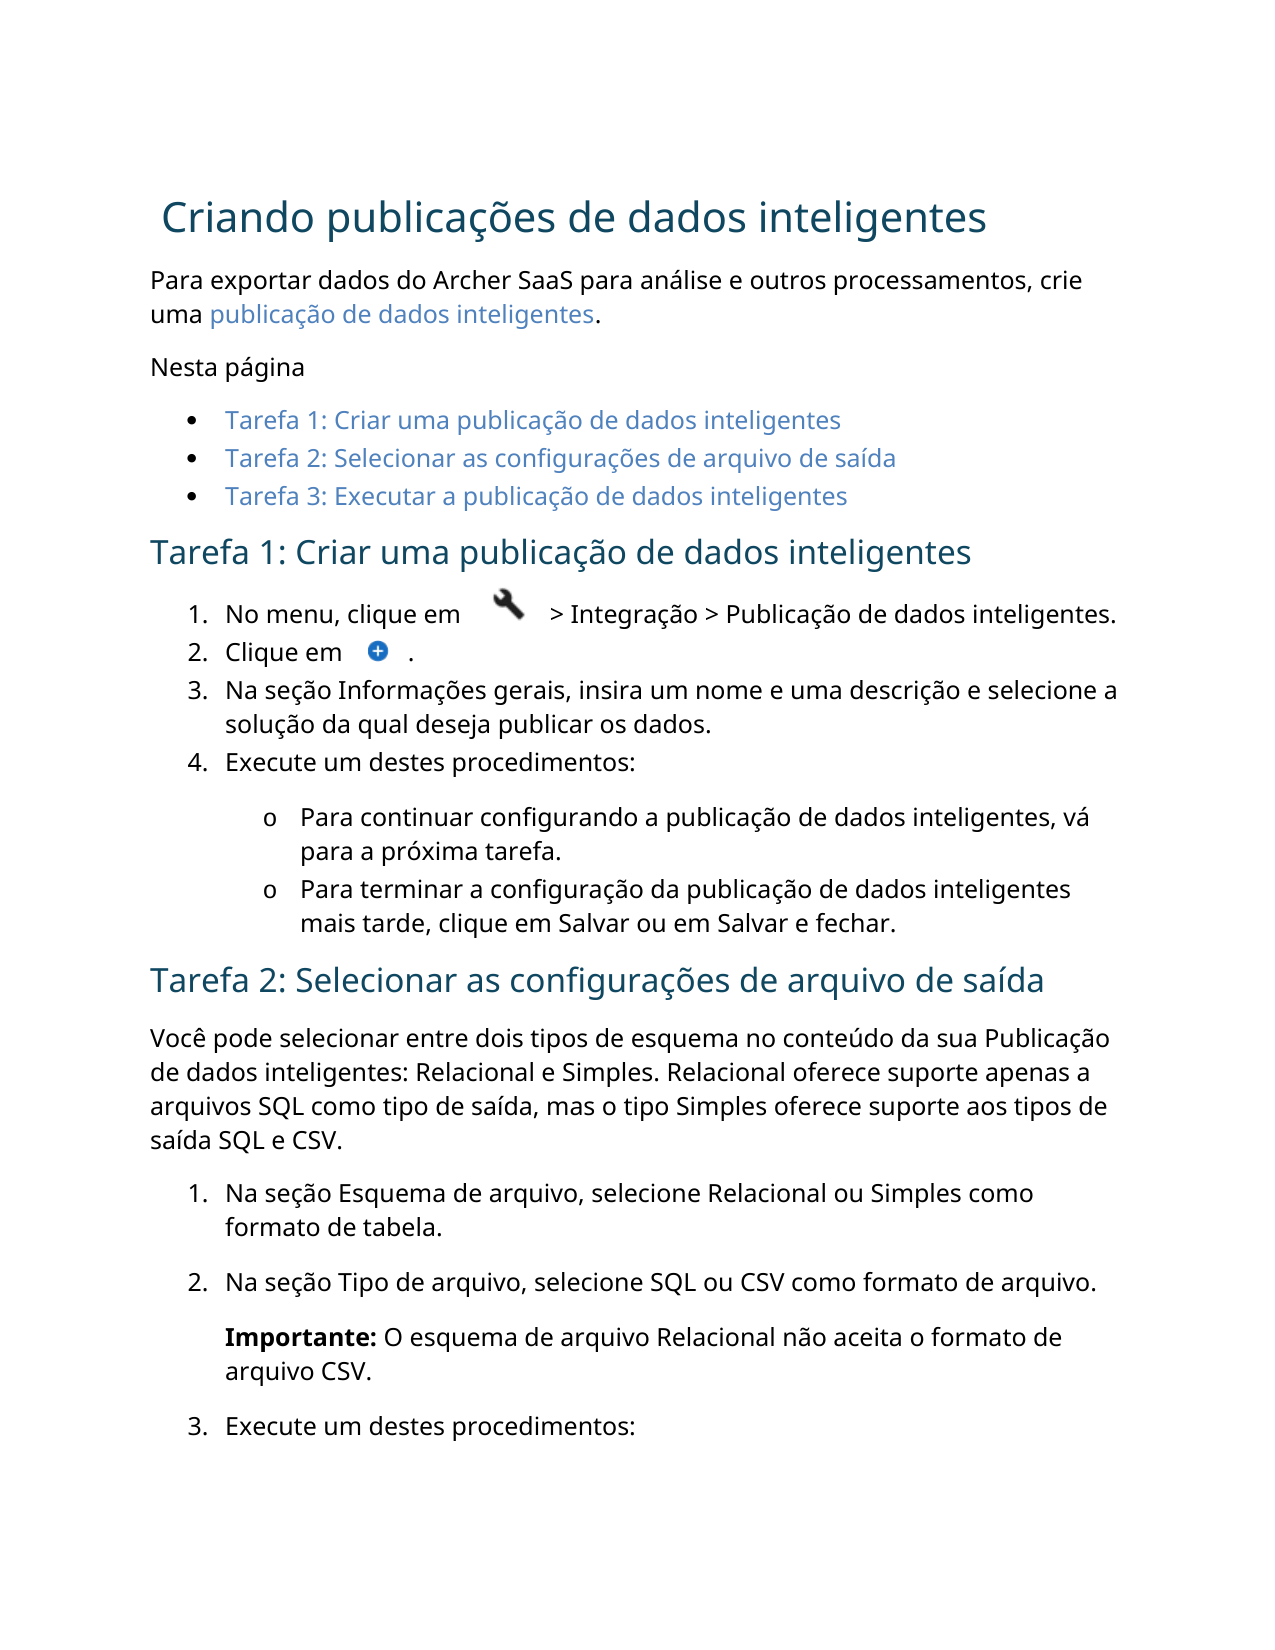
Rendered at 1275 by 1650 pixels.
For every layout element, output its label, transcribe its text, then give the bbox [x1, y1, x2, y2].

picture [367, 640, 389, 662]
list Execute um destes procedimentos: [187, 1408, 1125, 1443]
text Nesta página [150, 350, 1125, 384]
picture [486, 582, 531, 624]
list Na seção Tipo de arquivo, selecione SQL ou CSV como formato de arquivo. [187, 1265, 1125, 1299]
subtitle Tarefa 1: Criar uma publicação de dados inteligentes [150, 529, 1125, 574]
list Na seção Esquema de arquivo, selecione Relacional ou Simples como formato de tabela. [187, 1176, 1125, 1244]
list Clique em . [187, 635, 1125, 669]
list Execute um destes procedimentos: [187, 744, 1125, 779]
list Para continuar configurando a publicação de dados inteligentes, vá para a próxima tarefa. [262, 799, 1125, 868]
subtitle Criando publicações de dados inteligentes [150, 187, 1125, 244]
list Importante: O esquema de arquivo Relacional não aceita o formato de arquivo CSV. [187, 1319, 1125, 1388]
list Tarefa 2: Selecionar as configurações de arquivo de saída [187, 441, 1125, 474]
list No menu, clique em > Integração > Publicação de dados inteligentes. [187, 583, 1125, 631]
list Na seção Informações gerais, insira um nome e uma descrição e selecione a solução da qual deseja publicar os dados. [187, 673, 1125, 741]
list Tarefa 1: Criar uma publicação de dados inteligentes [187, 403, 1125, 437]
list Tarefa 3: Executar a publicação de dados inteligentes [187, 478, 1125, 512]
list Para terminar a configuração da publicação de dados inteligentes mais tarde, clique em Salvar ou em Salvar e fechar. [262, 872, 1125, 940]
text Você pode selecionar entre dois tipos de esquema no conteúdo da sua Publicação de dados inteligentes: Relacional e Simples. Relacional oferece suporte apenas a arquivos SQL como tipo de saída, mas o tipo Simples oferece suporte aos tipos de saída SQL e CSV. [150, 1021, 1125, 1157]
subtitle Tarefa 2: Selecionar as configurações de arquivo de saída [150, 957, 1125, 1002]
text Para exportar dados do Archer SaaS para análise e outros processamentos, crie uma publicação de dados inteligentes. [150, 263, 1125, 331]
